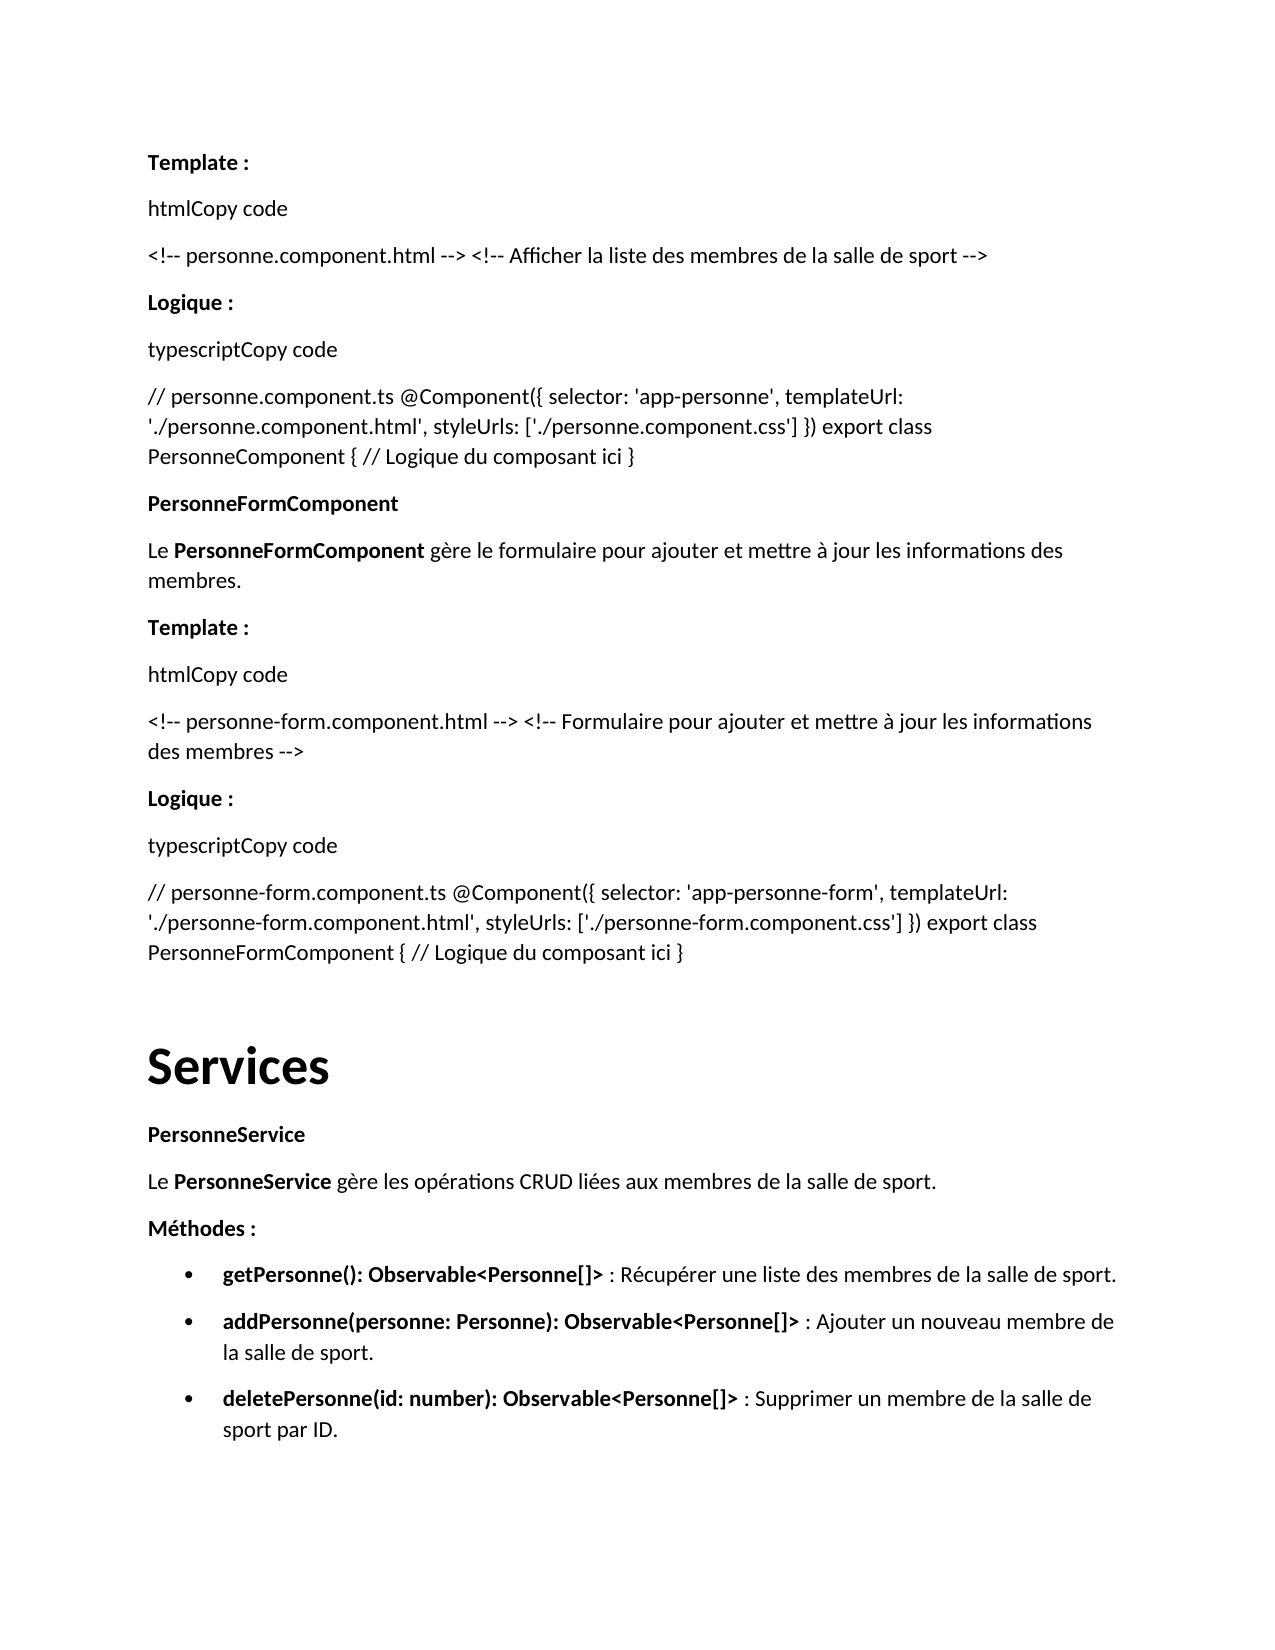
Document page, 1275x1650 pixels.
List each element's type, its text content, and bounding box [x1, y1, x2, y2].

text Template : [148, 613, 1127, 641]
text <!-- personne.component.html --> <!-- Afficher la liste des membres de la salle de sport --> [148, 241, 1127, 269]
list addPersonne(personne: Personne): Observable<Personne[]> : Ajouter un nouveau membre de la salle de sport. [185, 1307, 1127, 1366]
text <!-- personne-form.component.html --> <!-- Formulaire pour ajouter et mettre à jour les informations des membres --> [148, 707, 1127, 765]
list deletePersonne(id: number): Observable<Personne[]> : Supprimer un membre de la salle de sport par ID. [185, 1384, 1127, 1443]
list getPersonne(): Observable<Personne[]> : Récupérer une liste des membres de la salle de sport. [185, 1261, 1127, 1289]
text typescriptCopy code [148, 831, 1127, 859]
text Logique : [148, 288, 1127, 316]
text Le PersonneFormComponent gère le formulaire pour ajouter et mettre à jour les informations des membres. [148, 536, 1127, 594]
text Services [148, 1032, 1127, 1098]
text typescriptCopy code [148, 335, 1127, 363]
text htmlCopy code [148, 660, 1127, 688]
text htmlCopy code [148, 194, 1127, 222]
text Logique : [148, 784, 1127, 812]
text // personne-form.component.ts @Component({ selector: 'app-personne-form', templateUrl: './personne-form.component.html', styleUrls: ['./personne-form.component.css'] }) export class PersonneFormComponent { // Logique du composant ici } [148, 878, 1127, 966]
text Méthodes : [148, 1214, 1127, 1242]
text // personne.component.ts @Component({ selector: 'app-personne', templateUrl: './personne.component.html', styleUrls: ['./personne.component.css'] }) export class PersonneComponent { // Logique du composant ici } [148, 382, 1127, 470]
text PersonneFormComponent [148, 489, 1127, 517]
text PersonneService [148, 1120, 1127, 1148]
text Le PersonneService gère les opérations CRUD liées aux membres de la salle de sport. [148, 1167, 1127, 1195]
text Template : [148, 148, 1127, 176]
